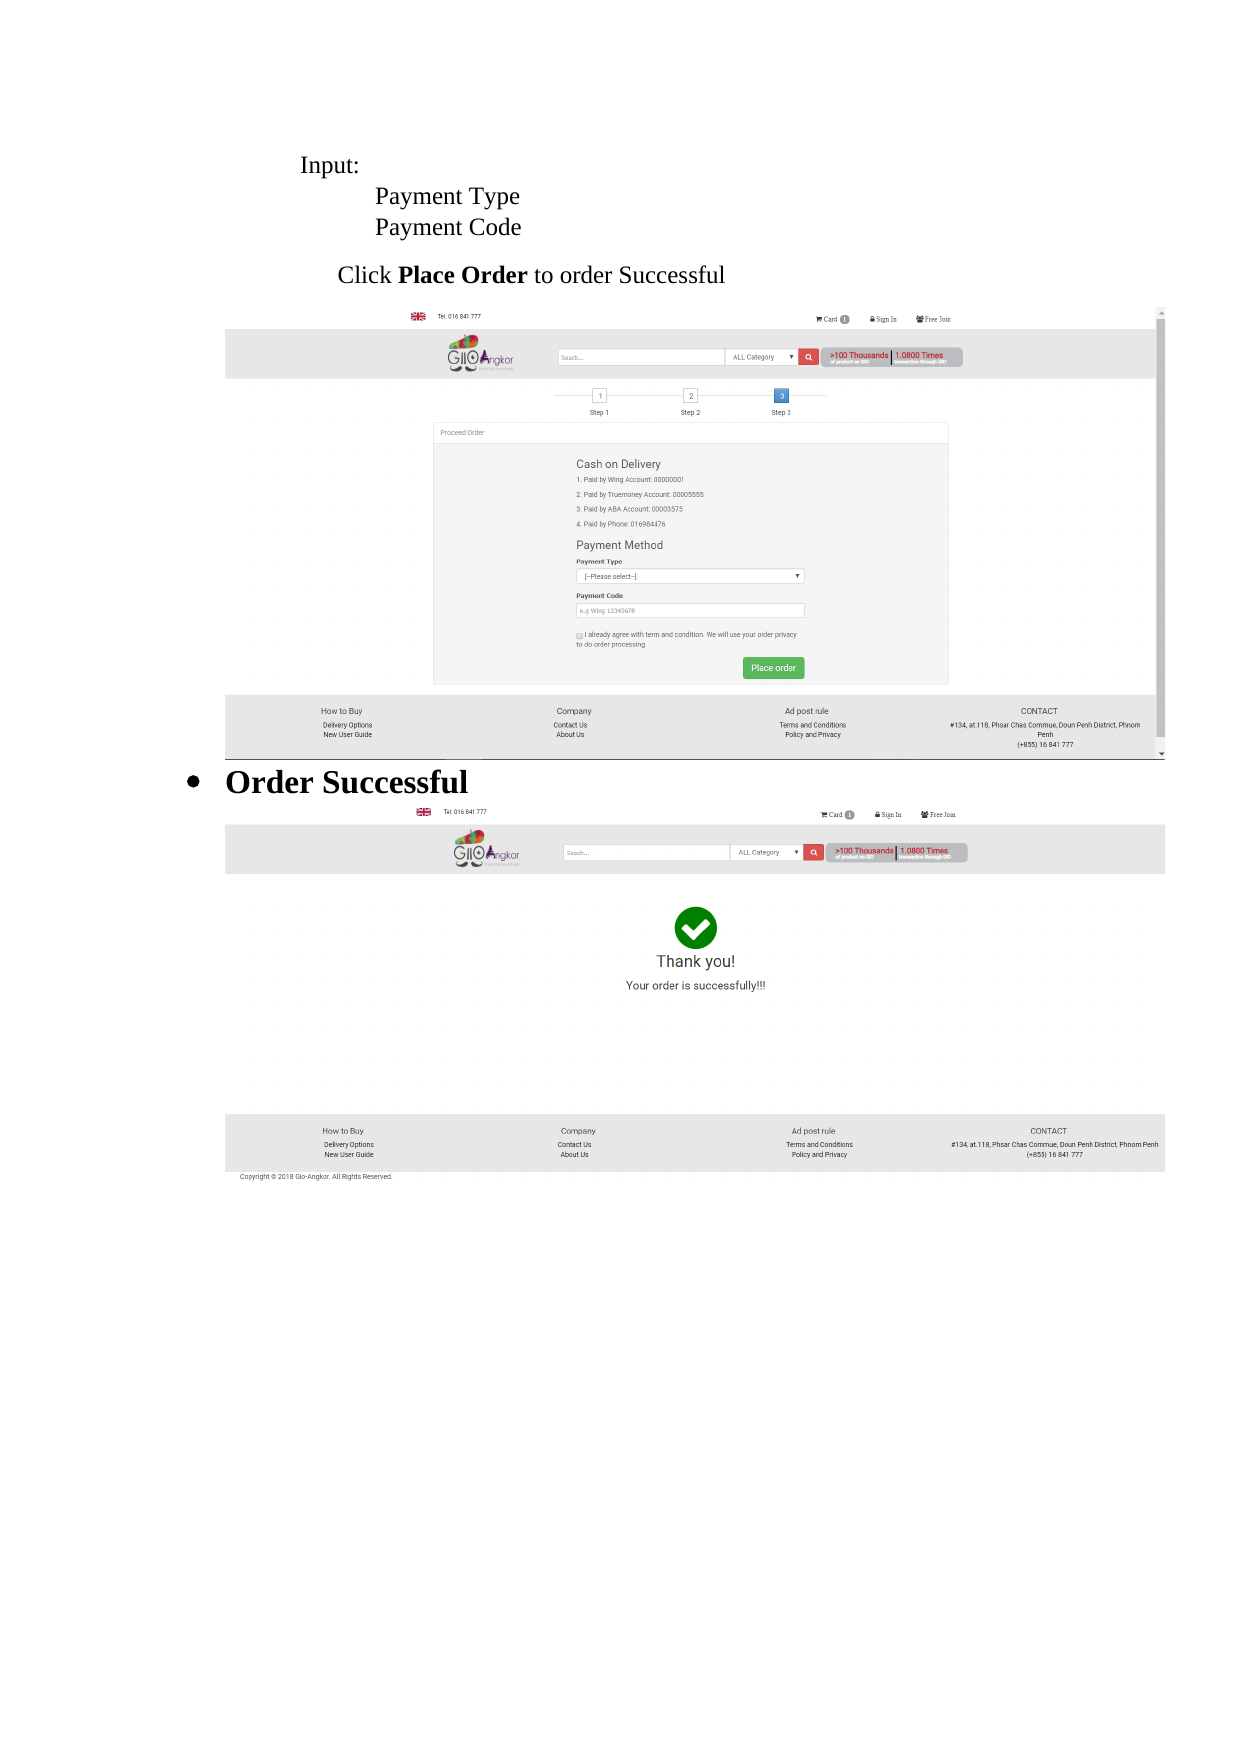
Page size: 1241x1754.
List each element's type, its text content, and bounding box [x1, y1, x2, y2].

list Payment Code [375, 212, 1090, 241]
picture [225, 307, 1166, 760]
text Click Place Order to order Successful [337, 260, 1090, 288]
list Order Successful [187, 762, 1090, 800]
list Input: [300, 150, 1090, 179]
picture [225, 803, 1166, 1184]
list Payment Type [375, 181, 1090, 210]
